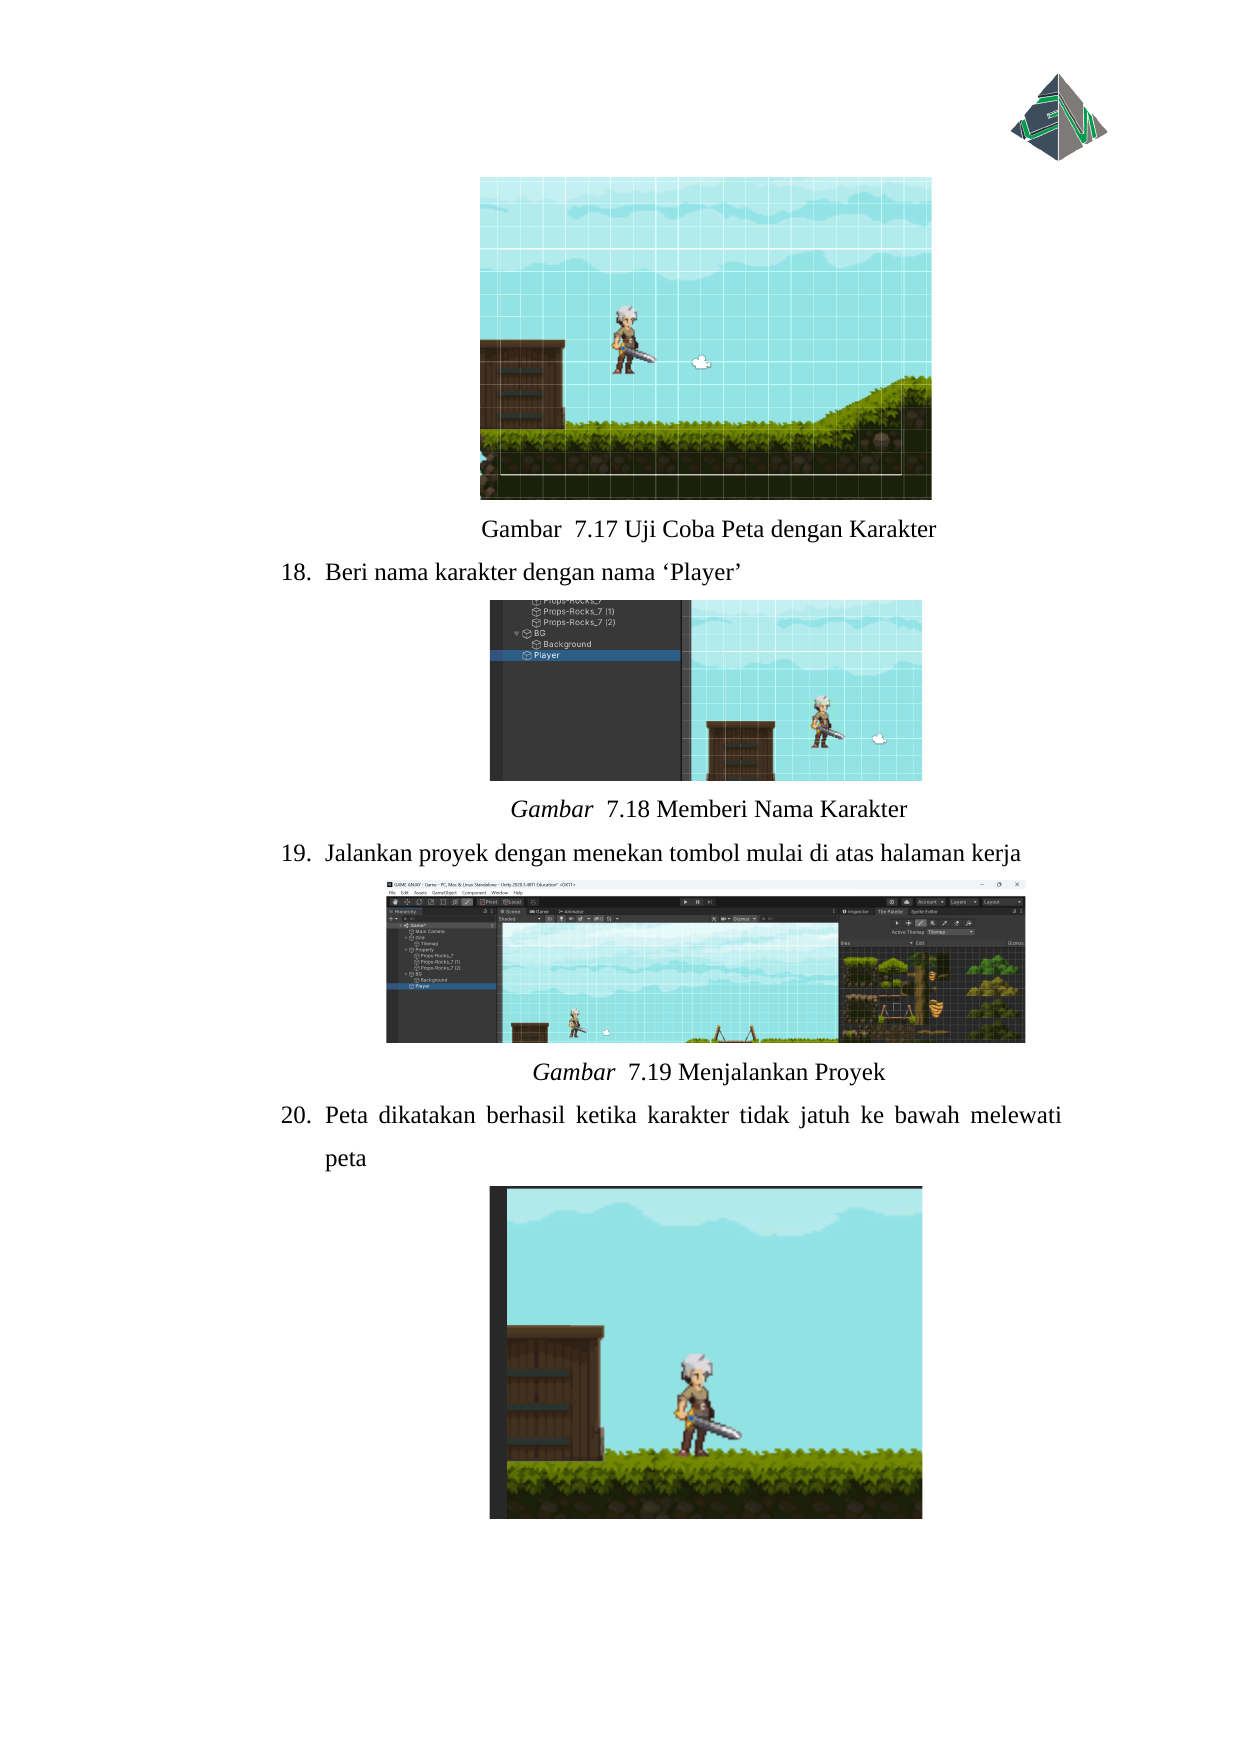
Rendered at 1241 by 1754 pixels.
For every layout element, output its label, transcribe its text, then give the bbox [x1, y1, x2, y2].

list Beri nama karakter dengan nama ‘Player’ [281, 557, 1063, 586]
picture [489, 1186, 923, 1519]
picture [386, 880, 1026, 1043]
picture [489, 600, 923, 781]
list Peta dikatakan berhasil ketika karakter tidak jatuh ke bawah melewati peta [281, 1100, 1063, 1172]
list Jalankan proyek dengan menekan tombol mulai di atas halaman kerja [281, 838, 1063, 866]
subtitle 7.17 Uji Coba Peta dengan Karakter [354, 514, 1063, 542]
picture [480, 177, 932, 500]
subtitle 7.18 Memberi Nama Karakter [354, 794, 1063, 823]
picture [1010, 73, 1108, 161]
subtitle 7.19 Menjalankan Proyek [354, 1057, 1063, 1085]
